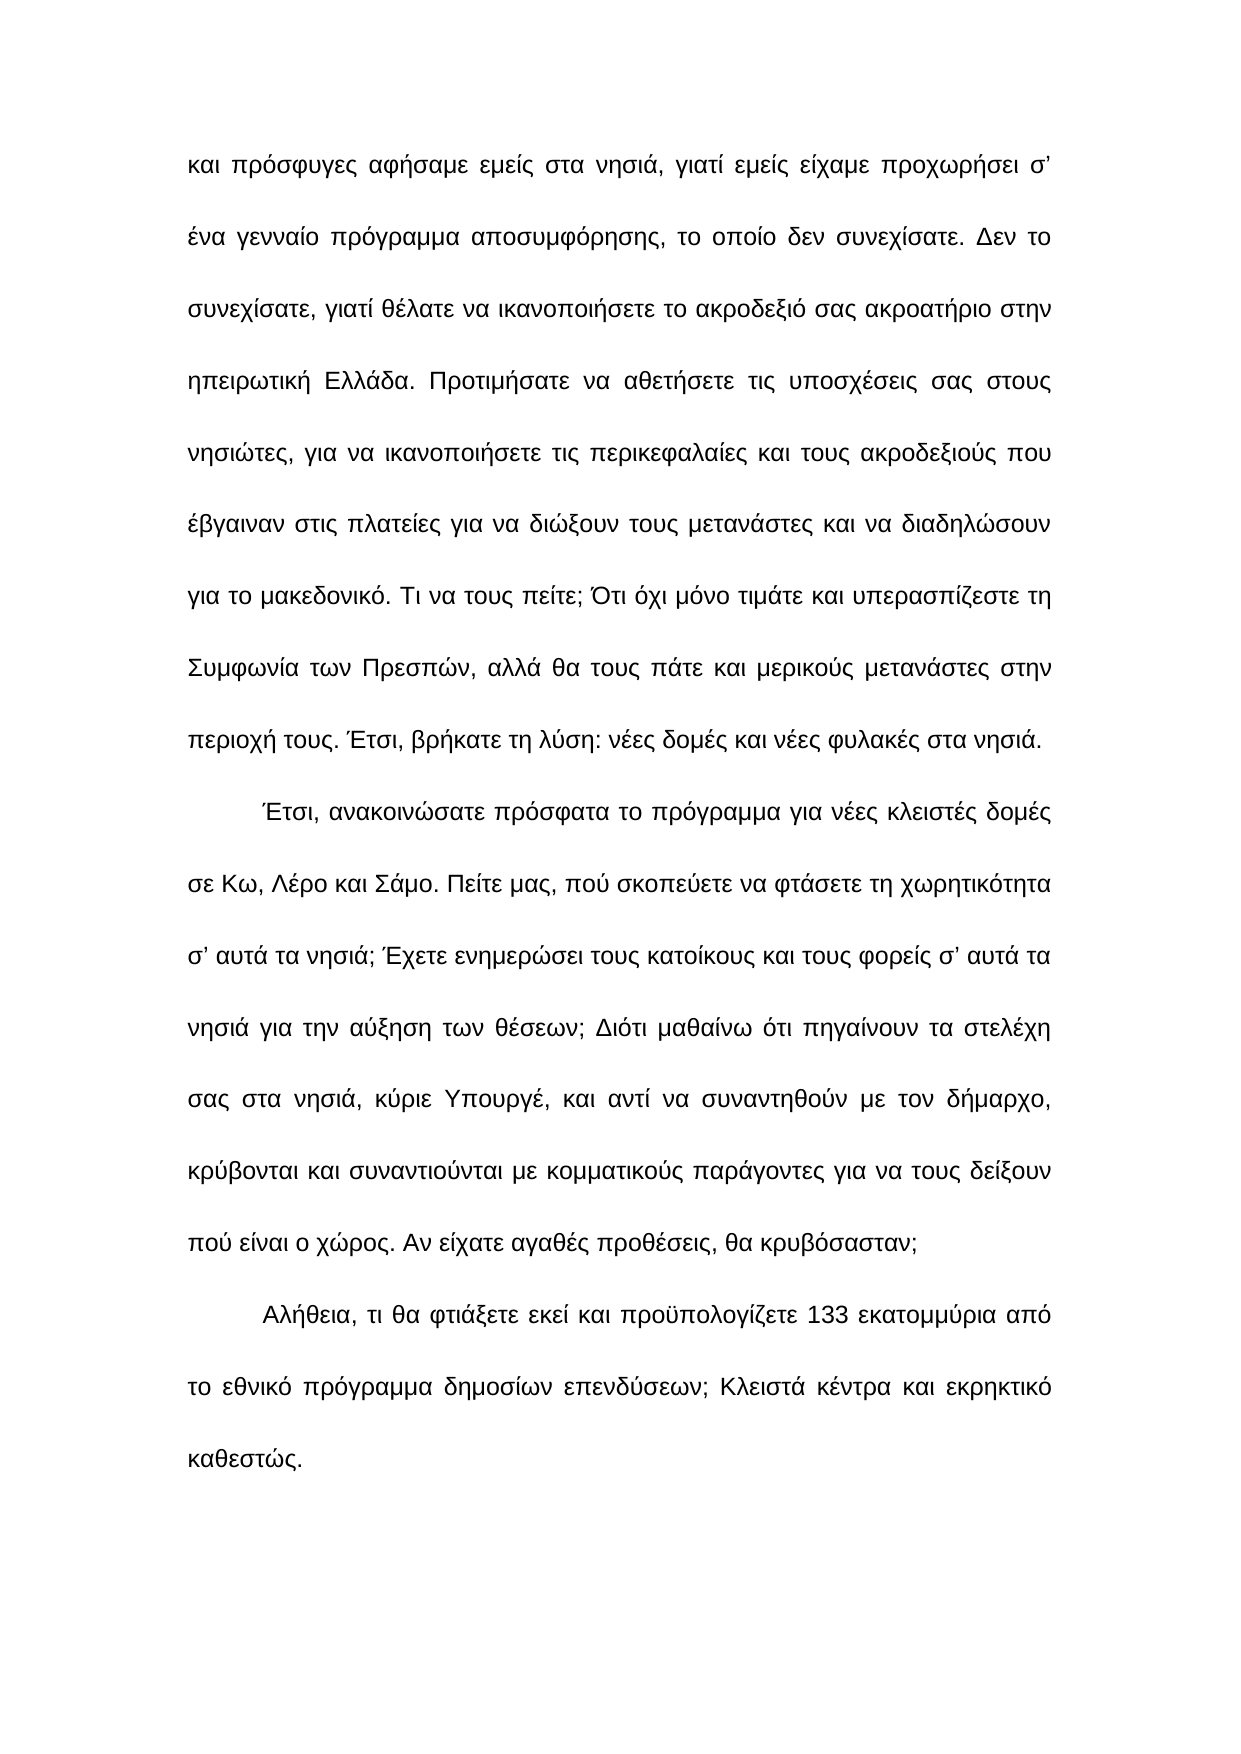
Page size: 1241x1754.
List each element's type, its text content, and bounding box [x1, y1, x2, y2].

text Αλήθεια, τι θα φτιάξετε εκεί και προϋπολογίζετε 133 εκατομμύρια από το εθνικό πρόγραμμα δημοσίων επενδύσεων; Κλειστά κέντρα και εκρηκτικό καθεστώς. [187, 1300, 1053, 1472]
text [187, 150, 1053, 754]
text Έτσι, ανακοινώσατε πρόσφατα το πρόγραμμα για νέες κλειστές δομές σε Κω, Λέρο και Σάμο. Πείτε μας, πού σκοπεύετε να φτάσετε τη χωρητικότητα σ’ αυτά τα νησιά; Έχετε ενημερώσει τους κατοίκους και τους φορείς σ’ αυτά τα νησιά για την αύξηση των θέσεων; Διότι μαθαίνω ότι πηγαίνουν τα στελέχη σας στα νησιά, κύριε Υπουργέ, και αντί να συναντηθούν με τον δήμαρχο, κρύβονται και συναντιούνται με κομματικούς παράγοντες για να τους δείξουν πού είναι ο χώρος. Αν είχατε αγαθές προθέσεις, θα κρυβόσασταν; [187, 797, 1053, 1257]
